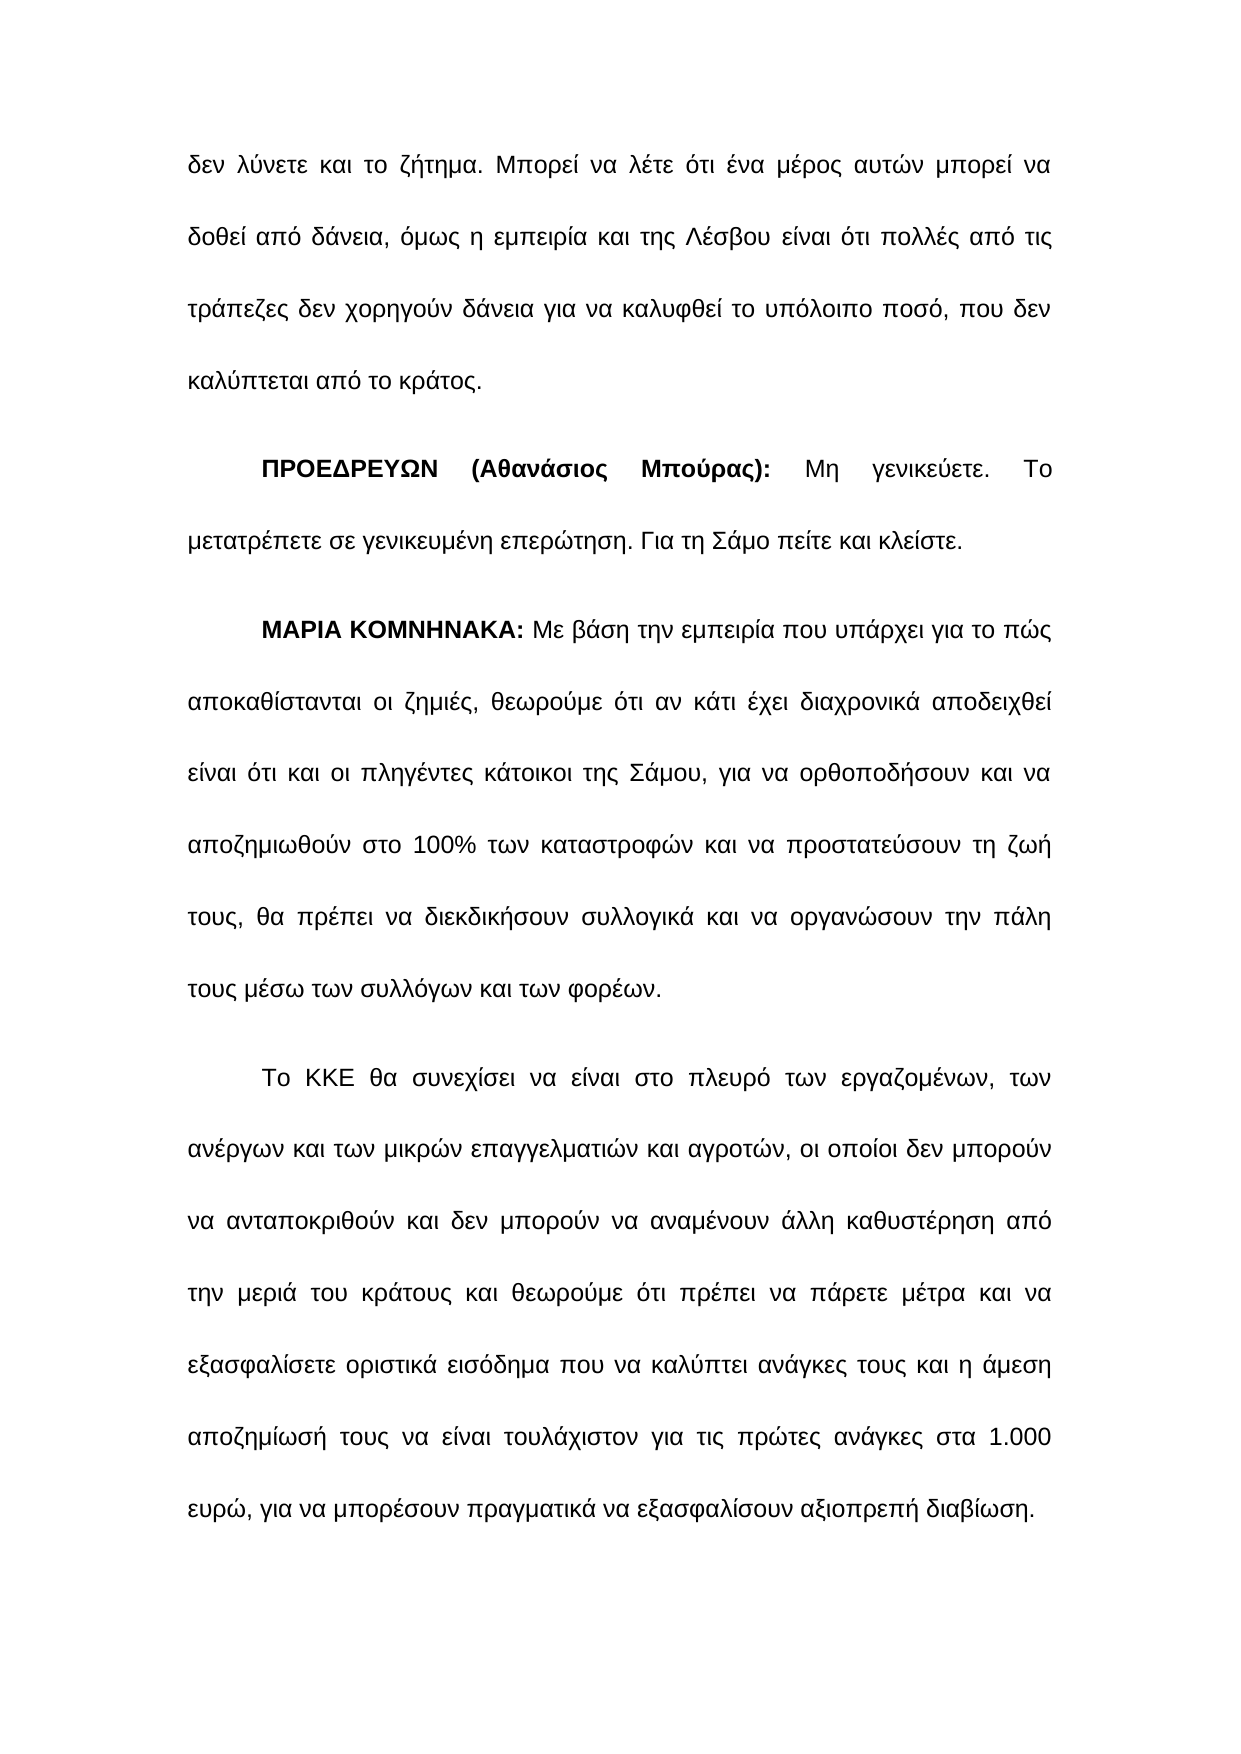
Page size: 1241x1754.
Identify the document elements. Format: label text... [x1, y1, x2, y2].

text ΜΑΡΙΑ ΚΟΜΝΗΝΑΚΑ: Με βάση την εμπειρία που υπάρχει για το πώς αποκαθίστανται οι ζημιές, θεωρούμε ότι αν κάτι έχει διαχρονικά αποδειχθεί είναι ότι και οι πληγέντες κάτοικοι της Σάμου, για να ορθοποδήσουν και να αποζημιωθούν στο 100% των καταστροφών και να προστατεύσουν τη ζωή τους, θα πρέπει να διεκδικήσουν συλλογικά και να οργανώσουν την πάλη τους μέσω των συλλόγων και των φορέων. [187, 614, 1053, 1003]
text ΠΡΟΕΔΡΕΥΩΝ (Αθανάσιος Μπούρας): Μη γενικεύετε. Το μετατρέπετε σε γενικευμένη επερώτηση. Για τη Σάμο πείτε και κλείστε. [187, 454, 1053, 555]
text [187, 150, 1053, 394]
text Το ΚΚΕ θα συνεχίσει να είναι στο πλευρό των εργαζομένων, των ανέργων και των μικρών επαγγελματιών και αγροτών, οι οποίοι δεν μπορούν να ανταποκριθούν και δεν μπορούν να αναμένουν άλλη καθυστέρηση από την μεριά του κράτους και θεωρούμε ότι πρέπει να πάρετε μέτρα και να εξασφαλίσετε οριστικά εισόδημα που να καλύπτει ανάγκες τους και η άμεση αποζημίωσή τους να είναι τουλάχιστον για τις πρώτες ανάγκες στα 1.000 ευρώ, για να μπορέσουν πραγματικά να εξασφαλίσουν αξιοπρεπή διαβίωση. [187, 1062, 1053, 1522]
